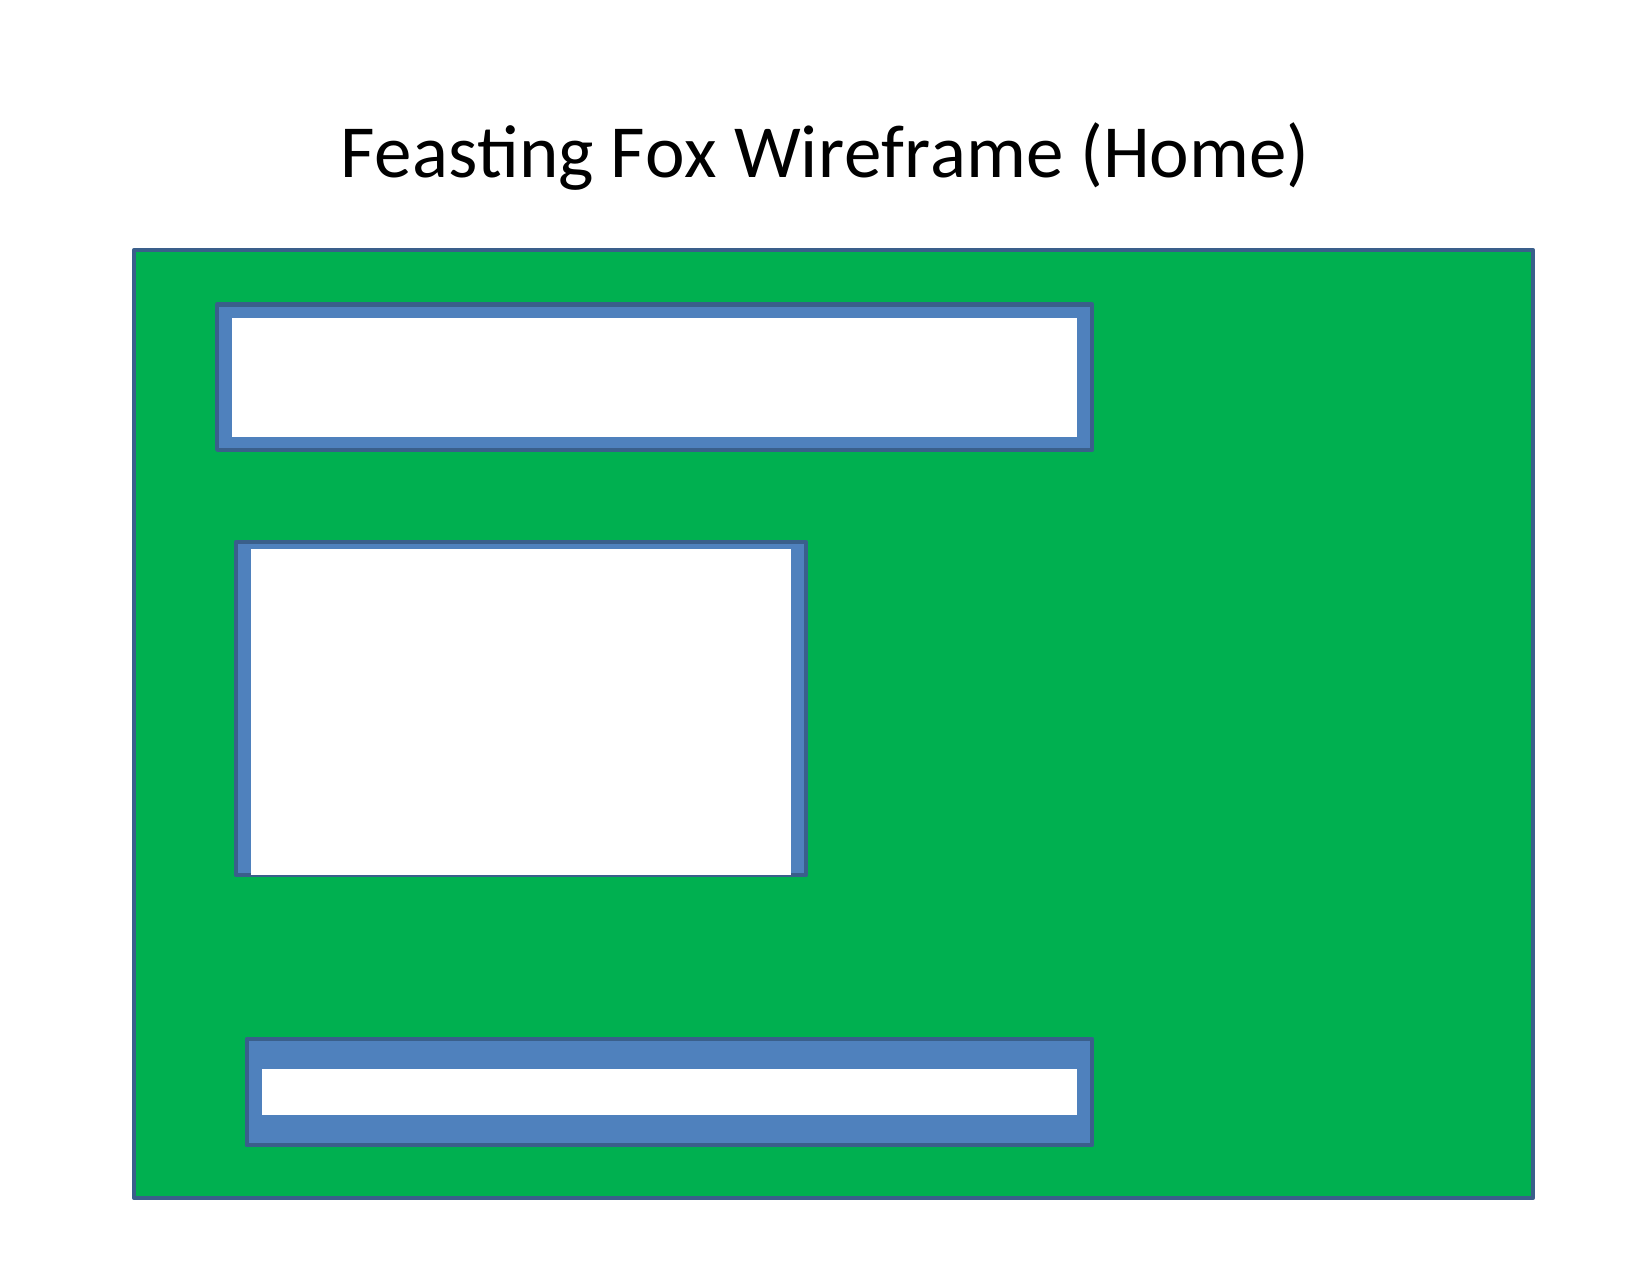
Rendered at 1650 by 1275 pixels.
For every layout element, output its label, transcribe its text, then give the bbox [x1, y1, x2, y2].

text Feasting Fox Wireframe (Home) [105, 105, 1545, 197]
